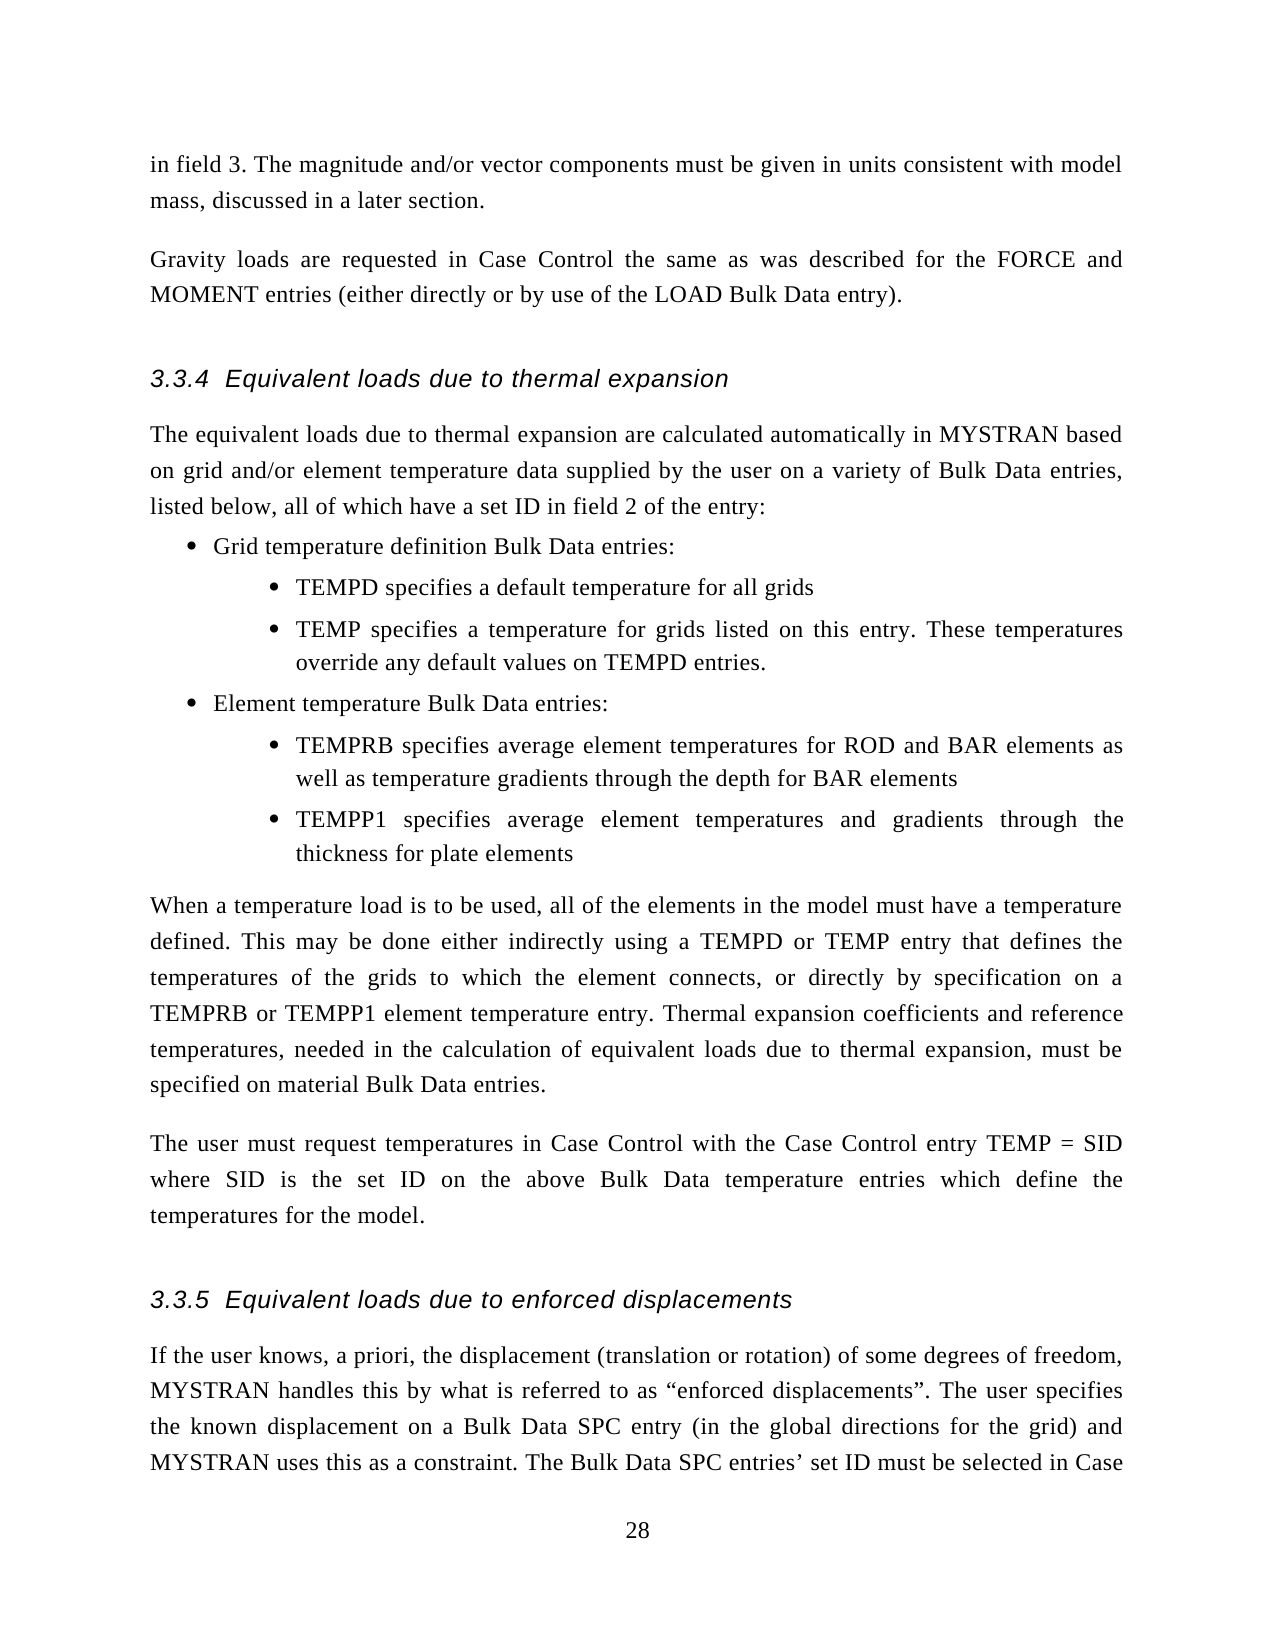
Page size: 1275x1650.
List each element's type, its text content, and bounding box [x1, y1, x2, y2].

text The equivalent loads due to thermal expansion are calculated automatically in MYSTRAN based on grid and/or element temperature data supplied by the user on a variety of Bulk Data entries, listed below, all of which have a set ID in field 2 of the entry: [150, 420, 1125, 519]
text TEMPP1 specifies average element temperatures and gradients through the thickness for plate elements [270, 805, 1125, 866]
text Grid temperature definition Bulk Data entries: [187, 532, 1125, 559]
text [150, 1341, 1125, 1476]
text TEMP specifies a temperature for grids listed on this entry. These temperatures override any default values on TEMPD entries. [270, 615, 1125, 676]
text TEMPD specifies a default temperature for all grids [270, 573, 1125, 601]
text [150, 150, 1125, 213]
subtitle Equivalent loads due to enforced displacements [150, 1285, 1125, 1313]
text Gravity loads are requested in Case Control the same as was described for the FORCE and MOMENT entries (either directly or by use of the LOAD Bulk Data entry). [150, 244, 1125, 308]
subtitle Equivalent loads due to thermal expansion [150, 364, 1125, 393]
text TEMPRB specifies average element temperatures for ROD and BAR elements as well as temperature gradients through the depth for BAR elements [270, 731, 1125, 792]
text When a temperature load is to be used, all of the elements in the model must have a temperature defined. This may be done either indirectly using a TEMPD or TEMP entry that defines the temperatures of the grids to which the element connects, or directly by specification on a TEMPRB or TEMPP1 element temperature entry. Thermal expansion coefficients and reference temperatures, needed in the calculation of equivalent loads due to thermal expansion, must be specified on material Bulk Data entries. [150, 891, 1125, 1098]
text The user must request temperatures in Case Control with the Case Control entry TEMP = SID where SID is the set ID on the above Bulk Data temperature entries which define the temperatures for the model. [150, 1129, 1125, 1228]
text Element temperature Bulk Data entries: [187, 689, 1125, 717]
